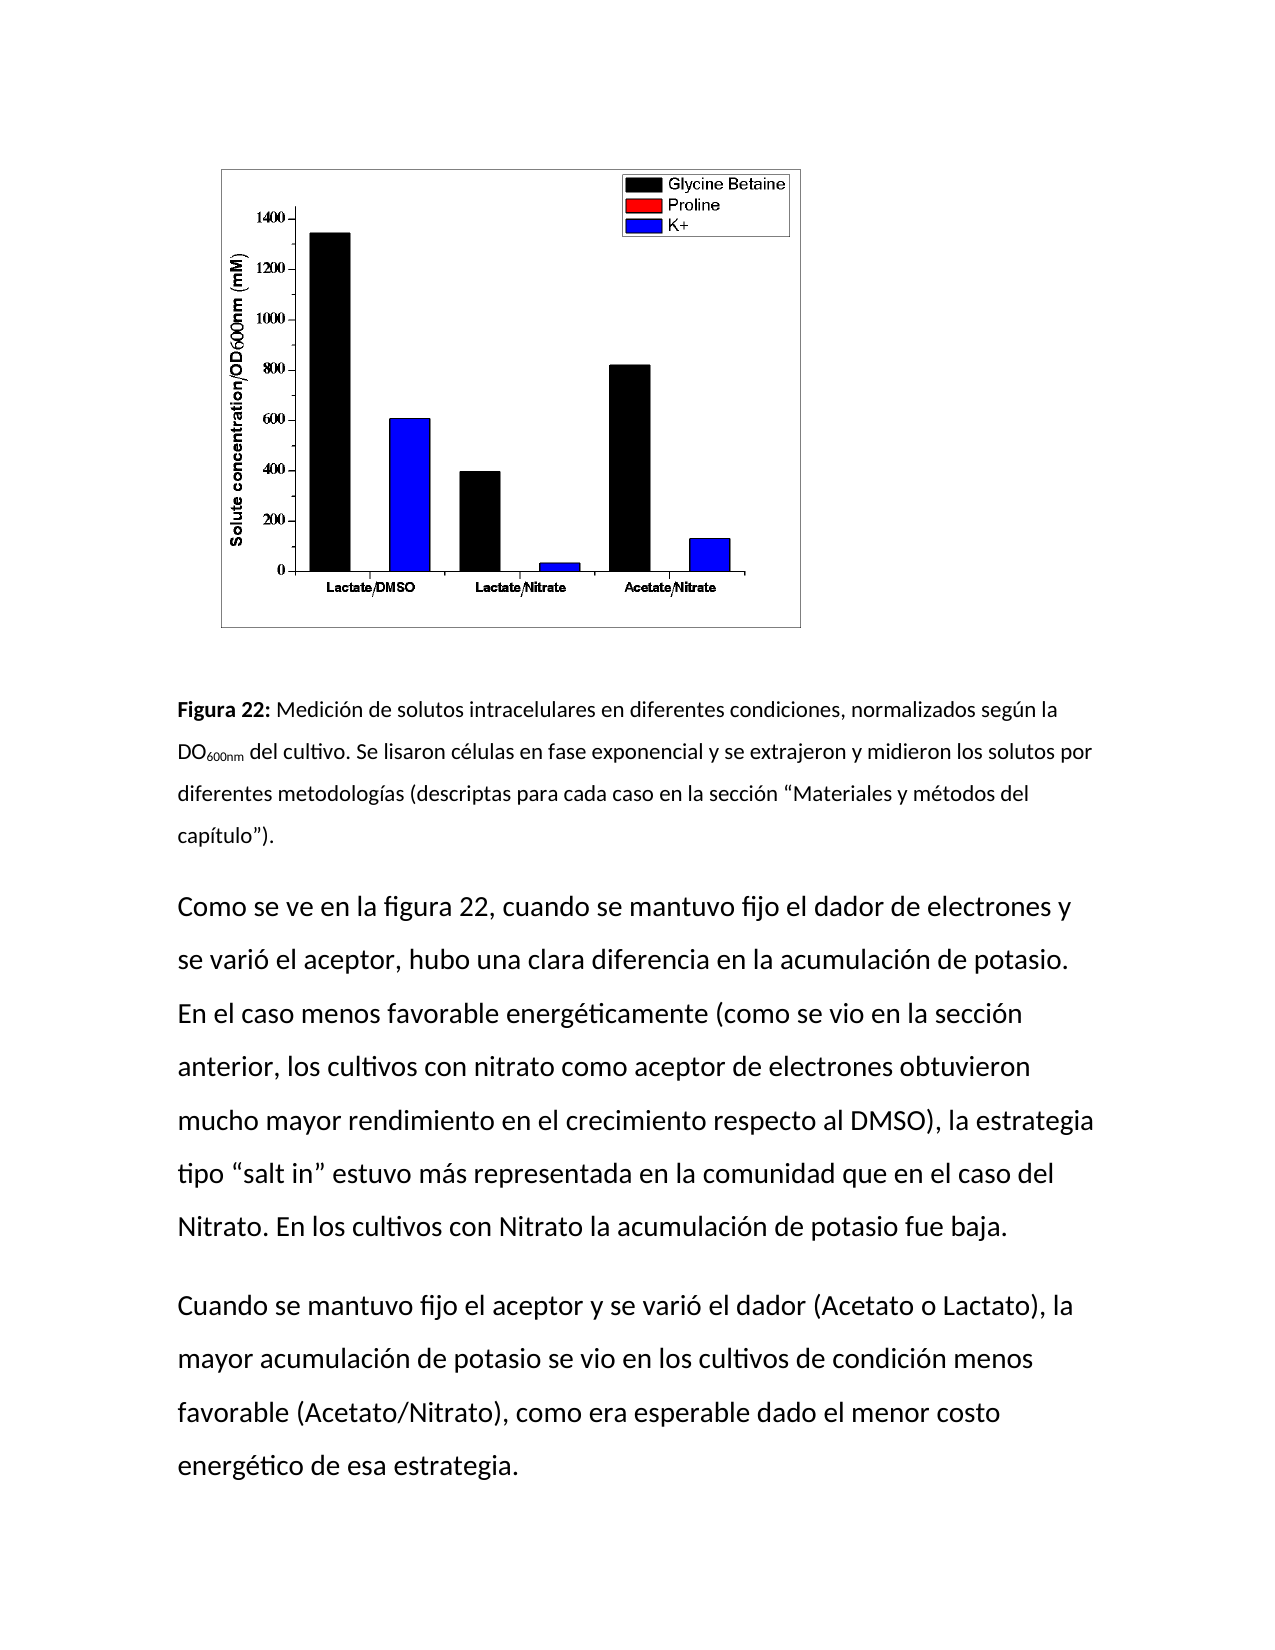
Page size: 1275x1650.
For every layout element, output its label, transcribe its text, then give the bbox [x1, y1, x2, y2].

text Como se ve en la figura 22, cuando se mantuvo fijo el dador de electrones y se varió el aceptor, hubo una clara diferencia en la acumulación de potasio. En el caso menos favorable energéticamente (como se vio en la sección anterior, los cultivos con nitrato como aceptor de electrones obtuvieron mucho mayor rendimiento en el crecimiento respecto al DMSO), la estrategia tipo “salt in” estuvo más representada en la comunidad que en el caso del Nitrato. En los cultivos con Nitrato la acumulación de potasio fue baja. [177, 888, 1098, 1244]
text Cuando se mantuvo fijo el aceptor y se varió el dador (Acetato o Lactato), la mayor acumulación de potasio se vio en los cultivos de condición menos favorable (Acetato/Nitrato), como era esperable dado el menor costo energético de esa estrategia. [177, 1287, 1098, 1483]
text Figura 22: Medición de solutos intracelulares en diferentes condiciones, normalizados según la DO600nm del cultivo. Se lisaron células en fase exponencial y se extrajeron y midieron los solutos por diferentes metodologías (descriptas para cada caso en la sección “Materiales y métodos del capítulo”). [177, 695, 1098, 849]
picture [177, 147, 836, 656]
